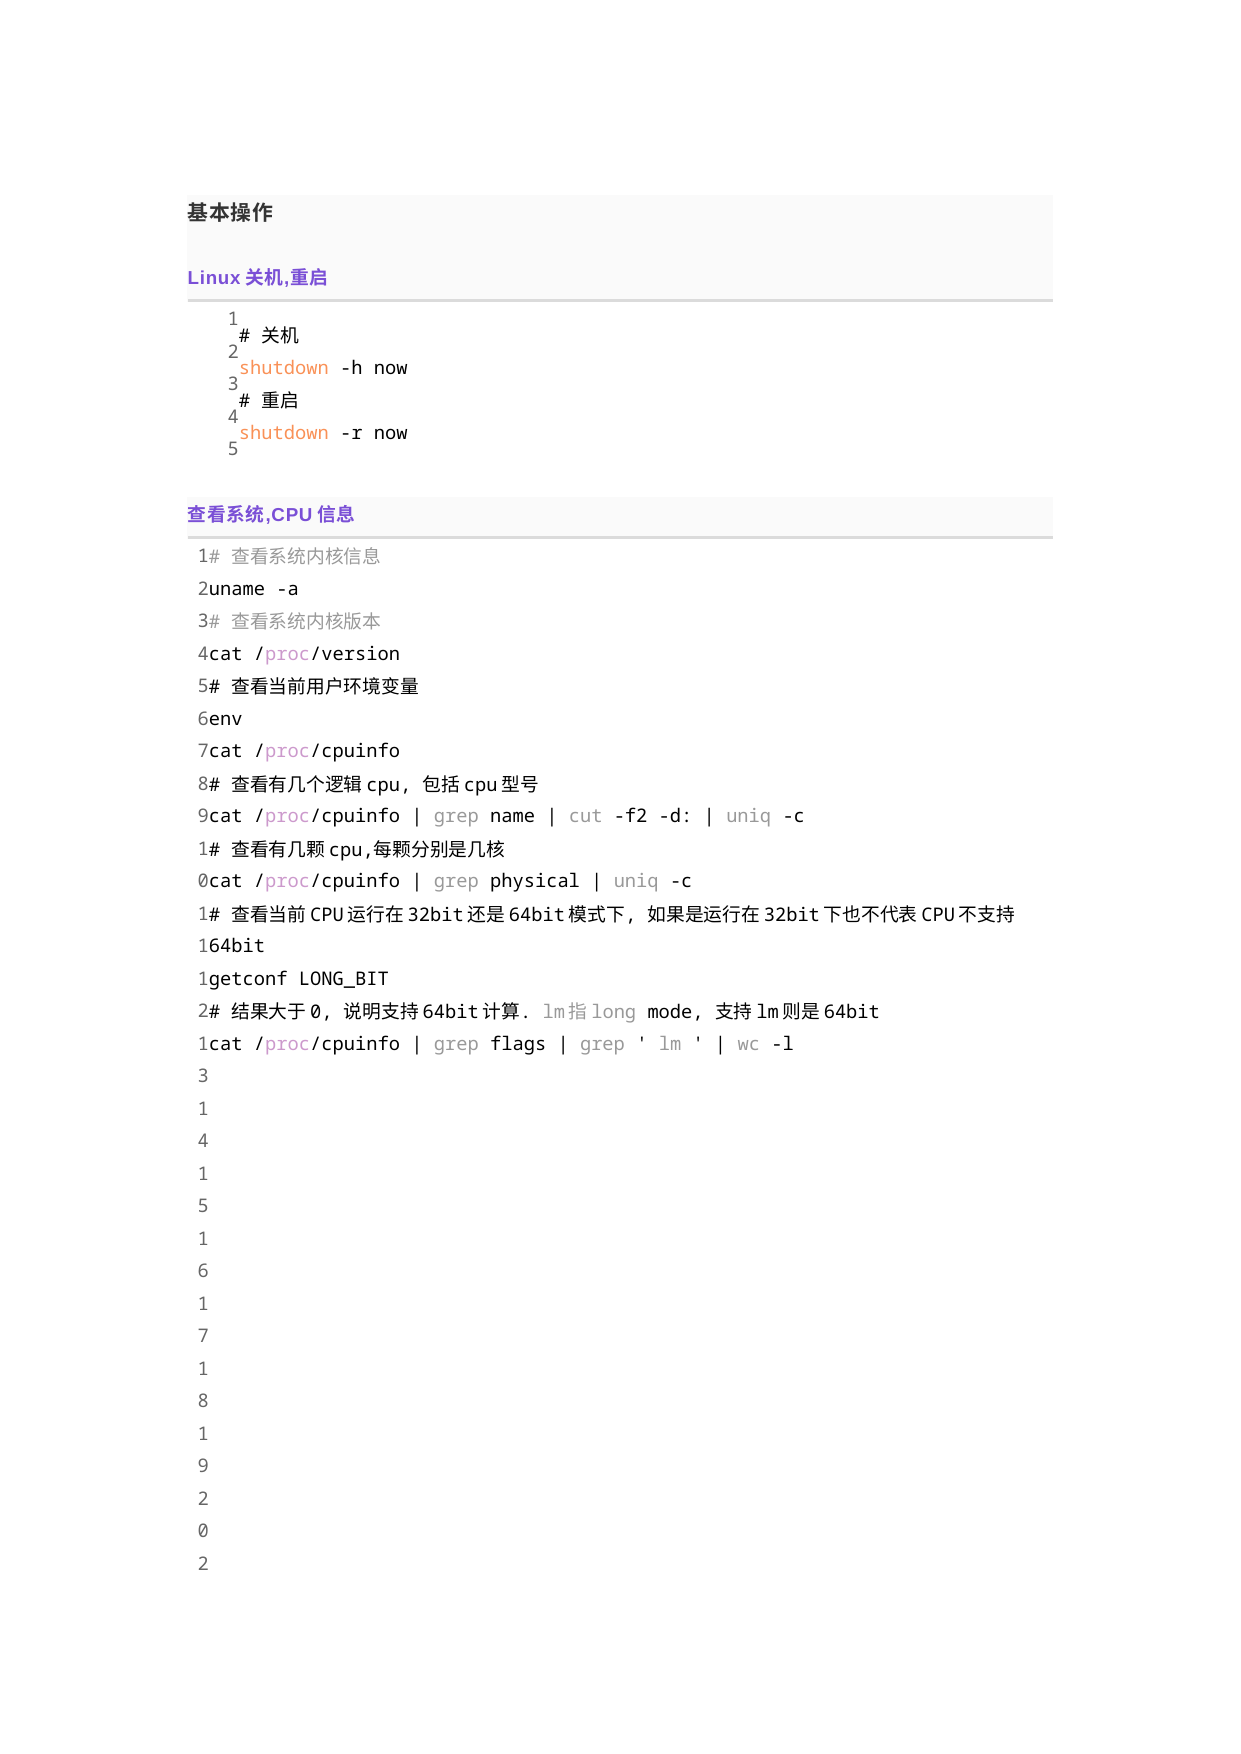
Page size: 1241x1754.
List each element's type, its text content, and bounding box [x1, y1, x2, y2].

subtitle 基本操作 [187, 195, 1053, 227]
subtitle Linux关机,重启 [187, 260, 1053, 302]
table_header # 关机 shutdown -h now # 重启 shutdown -r now [239, 302, 993, 464]
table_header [209, 539, 1070, 1579]
subtitle 查看系统,CPU信息 [187, 497, 1053, 539]
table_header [188, 539, 208, 1579]
table_header 1 2 3 4 5 [188, 302, 238, 464]
